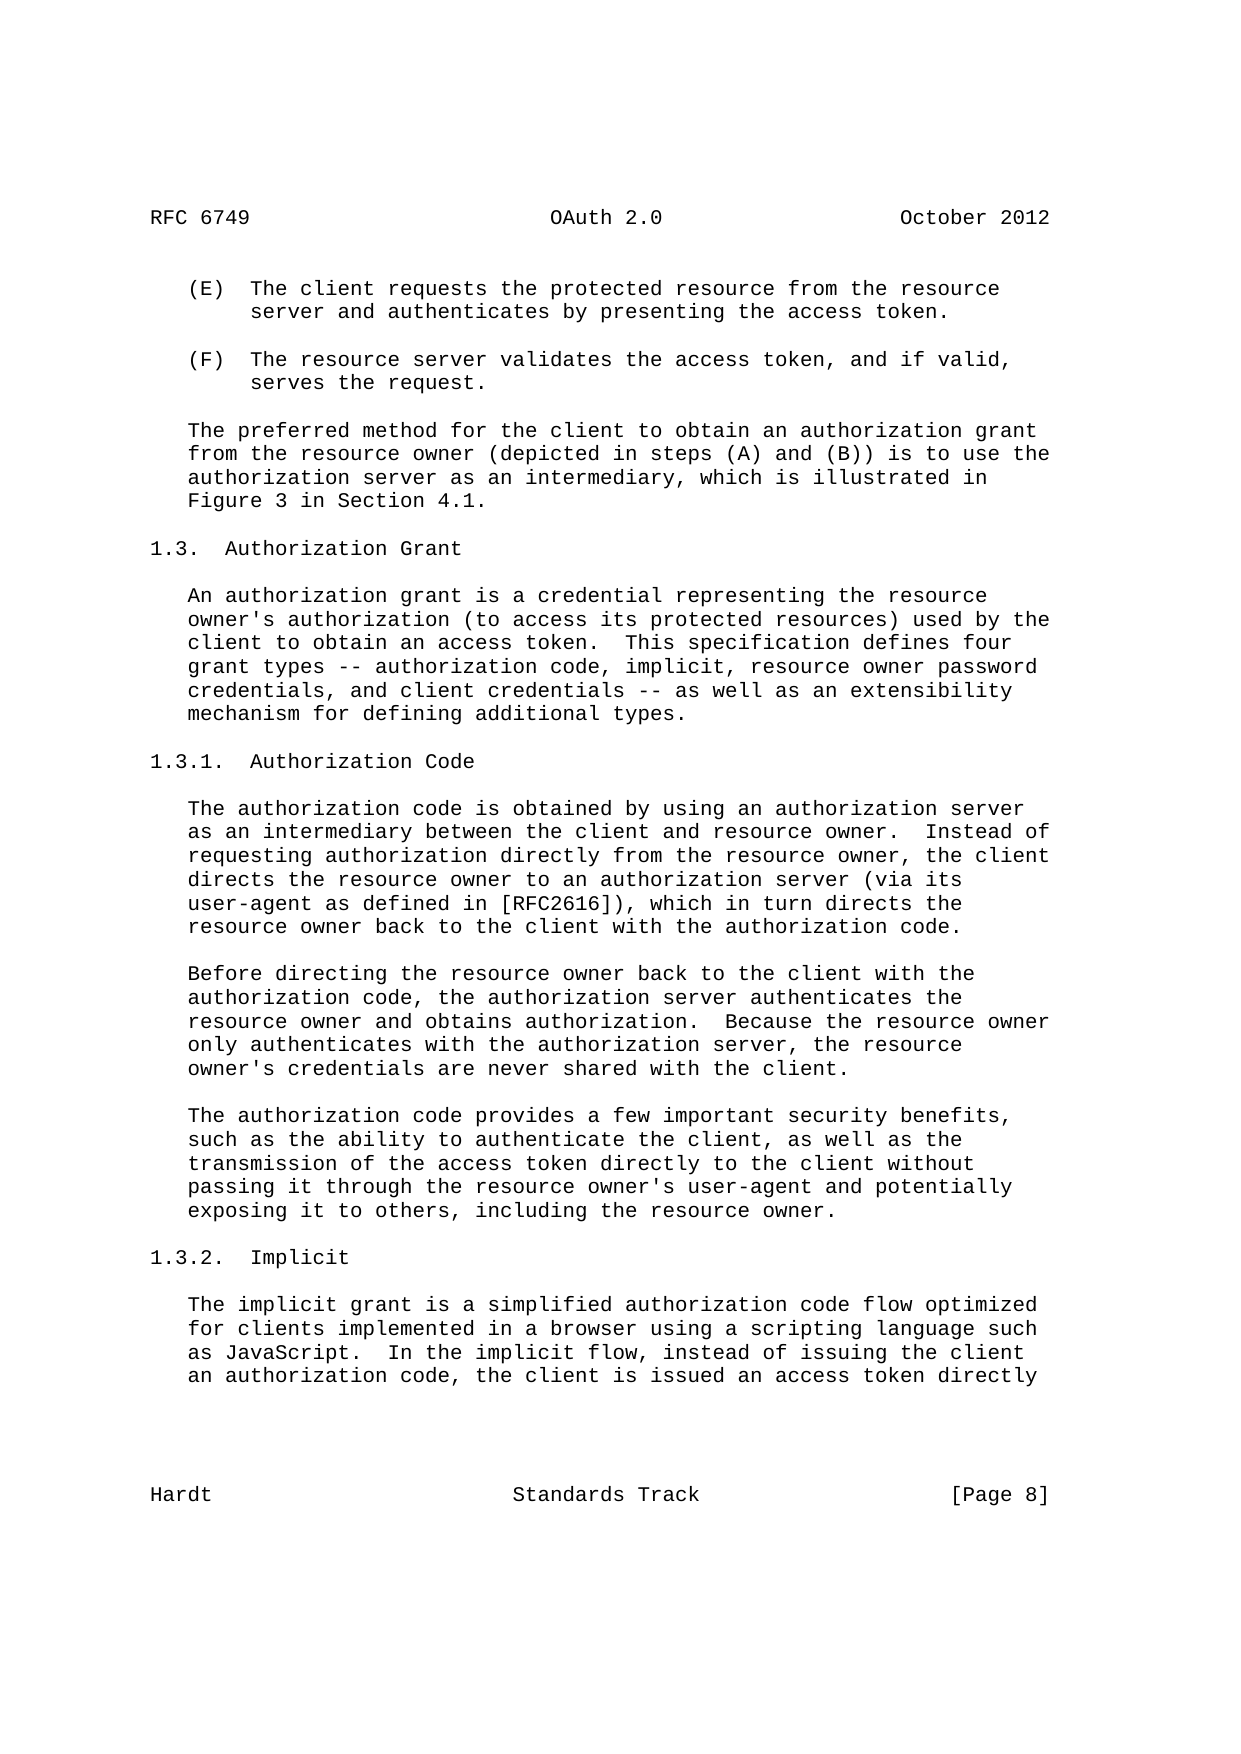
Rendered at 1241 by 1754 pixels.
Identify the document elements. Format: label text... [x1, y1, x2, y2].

text from the resource owner (depicted in steps (A) and (B)) is to use the [150, 443, 1090, 467]
text server and authenticates by presenting the access token. [150, 301, 1090, 325]
text passing it through the resource owner's user-agent and potentially [150, 1176, 1090, 1200]
text as an intermediary between the client and resource owner. Instead of [150, 822, 1090, 845]
text directs the resource owner to an authorization server (via its [150, 869, 1090, 892]
text credentials, and client credentials -- as well as an extensibility [150, 680, 1090, 703]
text The preferred method for the client to obtain an authorization grant [150, 419, 1090, 443]
text resource owner back to the client with the authorization code. [150, 916, 1090, 940]
text for clients implemented in a browser using a scripting language such [150, 1318, 1090, 1342]
text transmission of the access token directly to the client without [150, 1153, 1090, 1176]
text exposing it to others, including the resource owner. [150, 1200, 1090, 1223]
text (F) The resource server validates the access token, and if valid, [150, 349, 1090, 372]
text 1.3.2. Implicit [150, 1247, 1090, 1271]
text Figure 3 in Section 4.1. [150, 491, 1090, 514]
text The authorization code provides a few important security benefits, [150, 1105, 1090, 1129]
text Before directing the resource owner back to the client with the [150, 963, 1090, 987]
text only authenticates with the authorization server, the resource [150, 1034, 1090, 1058]
text Hardt Standards Track [Page 8] [150, 1484, 1090, 1507]
text user-agent as defined in [RFC2616]), which in turn directs the [150, 892, 1090, 916]
text an authorization code, the client is issued an access token directly [150, 1365, 1090, 1389]
text owner's credentials are never shared with the client. [150, 1058, 1090, 1082]
text An authorization grant is a credential representing the resource [150, 585, 1090, 609]
text The implicit grant is a simplified authorization code flow optimized [150, 1294, 1090, 1318]
text resource owner and obtains authorization. Because the resource owner [150, 1011, 1090, 1034]
text (E) The client requests the protected resource from the resource [150, 278, 1090, 301]
text authorization server as an intermediary, which is illustrated in [150, 467, 1090, 491]
text The authorization code is obtained by using an authorization server [150, 798, 1090, 822]
text 1.3. Authorization Grant [150, 538, 1090, 561]
text such as the ability to authenticate the client, as well as the [150, 1129, 1090, 1153]
text as JavaScript. In the implicit flow, instead of issuing the client [150, 1342, 1090, 1365]
text requesting authorization directly from the resource owner, the client [150, 845, 1090, 869]
text mechanism for defining additional types. [150, 703, 1090, 727]
text grant types -- authorization code, implicit, resource owner password [150, 656, 1090, 680]
text owner's authorization (to access its protected resources) used by the [150, 609, 1090, 632]
text RFC 6749 OAuth 2.0 October 2012 [150, 207, 1090, 230]
text serves the request. [150, 372, 1090, 396]
text 1.3.1. Authorization Code [150, 751, 1090, 774]
text authorization code, the authorization server authenticates the [150, 987, 1090, 1011]
text client to obtain an access token. This specification defines four [150, 632, 1090, 656]
